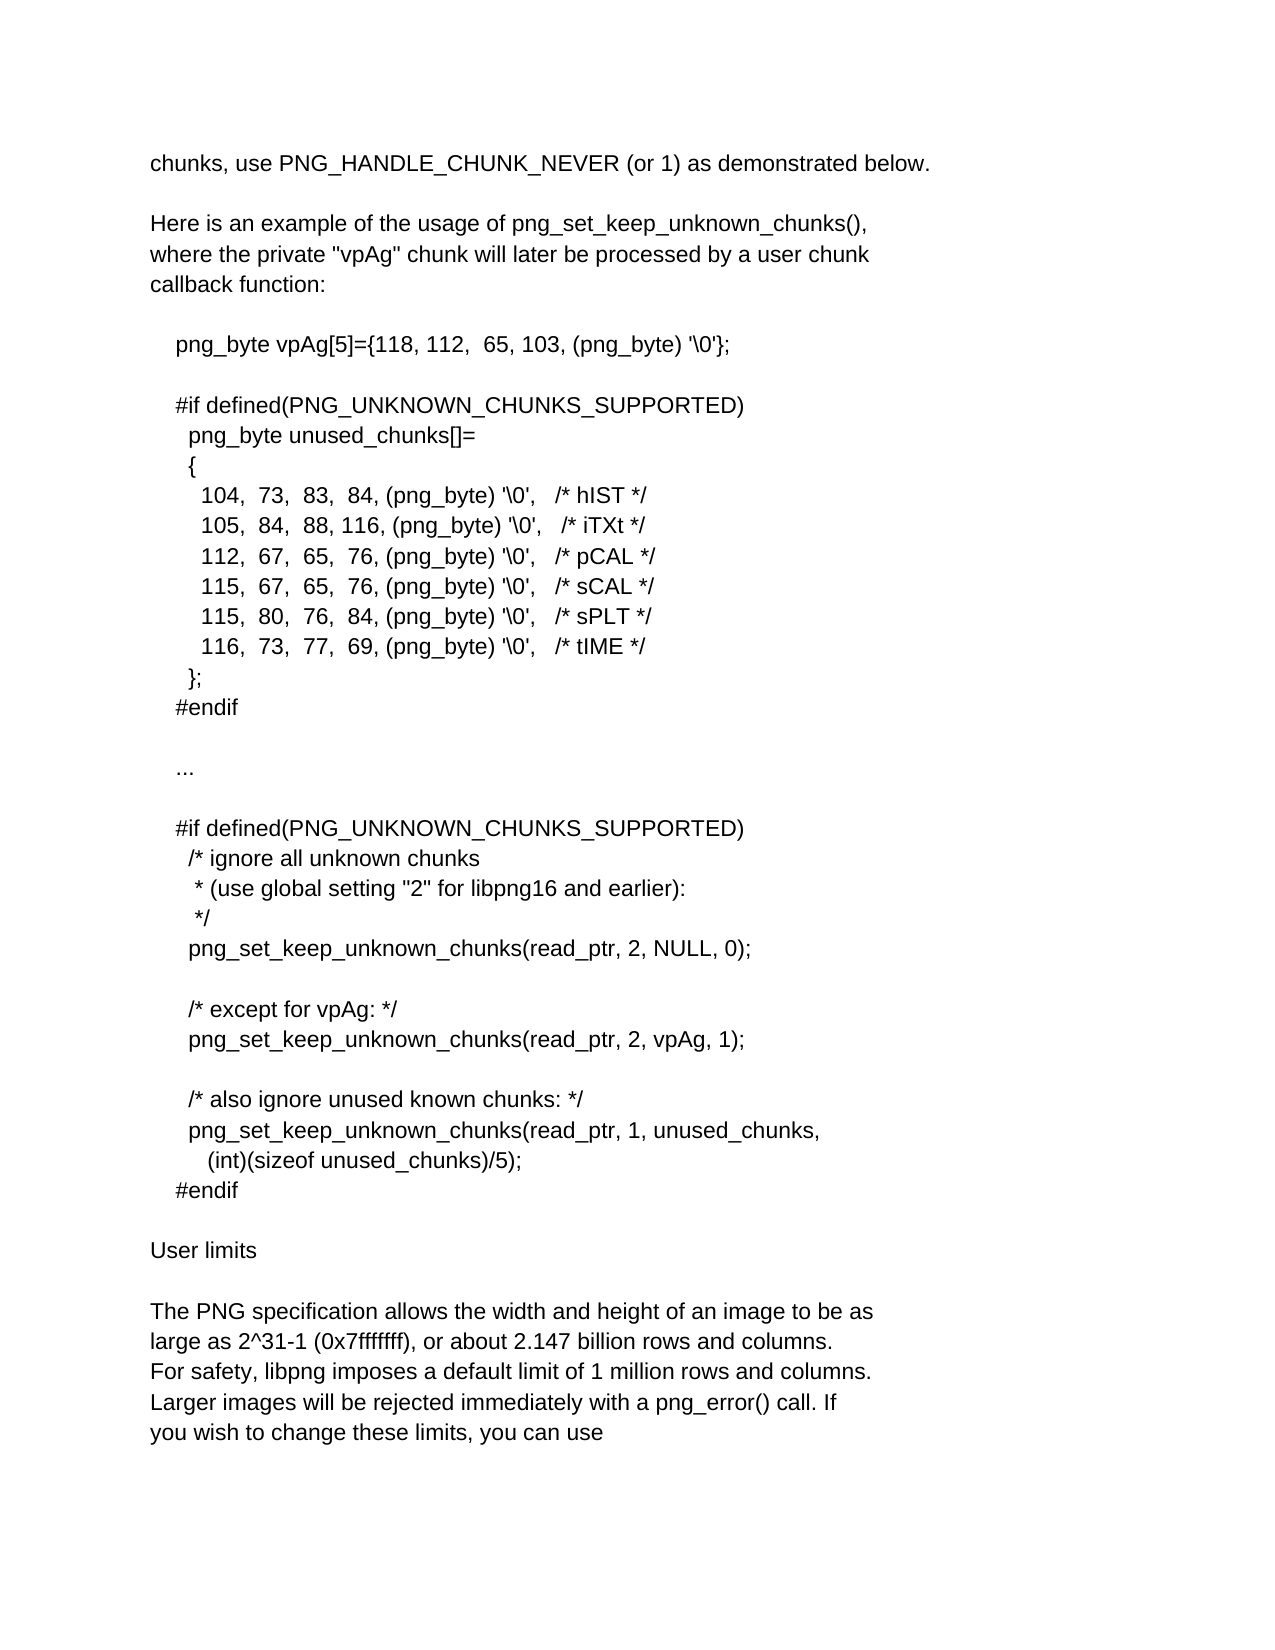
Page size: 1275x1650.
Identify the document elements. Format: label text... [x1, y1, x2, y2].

text png_byte vpAg[5]={118, 112, 65, 103, (png_byte) '\0'}; [150, 331, 1125, 358]
text /* except for vpAg: */ [150, 996, 1125, 1022]
text png_byte unused_chunks[]= [150, 422, 1125, 448]
text The PNG specification allows the width and height of an image to be as [150, 1298, 1125, 1324]
text large as 2^31-1 (0x7fffffff), or about 2.147 billion rows and columns. [150, 1328, 1125, 1354]
text (int)(sizeof unused_chunks)/5); [150, 1147, 1125, 1173]
text you wish to change these limits, you can use [150, 1419, 1125, 1445]
text /* also ignore unused known chunks: */ [150, 1086, 1125, 1113]
text callback function: [150, 271, 1125, 297]
text User limits [150, 1237, 1125, 1264]
text */ [150, 905, 1125, 932]
text 105, 84, 88, 116, (png_byte) '\0', /* iTXt */ [150, 512, 1125, 539]
text chunks, use PNG_HANDLE_CHUNK_NEVER (or 1) as demonstrated below. [150, 150, 1125, 176]
text Larger images will be rejected immediately with a png_error() call. If [150, 1388, 1125, 1415]
text { [150, 452, 1125, 478]
text where the private "vpAg" chunk will later be processed by a user chunk [150, 241, 1125, 267]
text * (use global setting "2" for libpng16 and earlier): [150, 875, 1125, 901]
text png_set_keep_unknown_chunks(read_ptr, 1, unused_chunks, [150, 1117, 1125, 1143]
text 116, 73, 77, 69, (png_byte) '\0', /* tIME */ [150, 633, 1125, 660]
text 112, 67, 65, 76, (png_byte) '\0', /* pCAL */ [150, 543, 1125, 569]
text Here is an example of the usage of png_set_keep_unknown_chunks(), [150, 210, 1125, 237]
text 115, 80, 76, 84, (png_byte) '\0', /* sPLT */ [150, 603, 1125, 629]
text #endif [150, 694, 1125, 720]
text }; [150, 663, 1125, 690]
text png_set_keep_unknown_chunks(read_ptr, 2, NULL, 0); [150, 935, 1125, 962]
text For safety, libpng imposes a default limit of 1 million rows and columns. [150, 1358, 1125, 1385]
text 104, 73, 83, 84, (png_byte) '\0', /* hIST */ [150, 482, 1125, 509]
text /* ignore all unknown chunks [150, 845, 1125, 871]
text #if defined(PNG_UNKNOWN_CHUNKS_SUPPORTED) [150, 814, 1125, 841]
text #if defined(PNG_UNKNOWN_CHUNKS_SUPPORTED) [150, 392, 1125, 418]
text ... [150, 754, 1125, 781]
text #endif [150, 1177, 1125, 1203]
text png_set_keep_unknown_chunks(read_ptr, 2, vpAg, 1); [150, 1026, 1125, 1052]
text 115, 67, 65, 76, (png_byte) '\0', /* sCAL */ [150, 573, 1125, 599]
